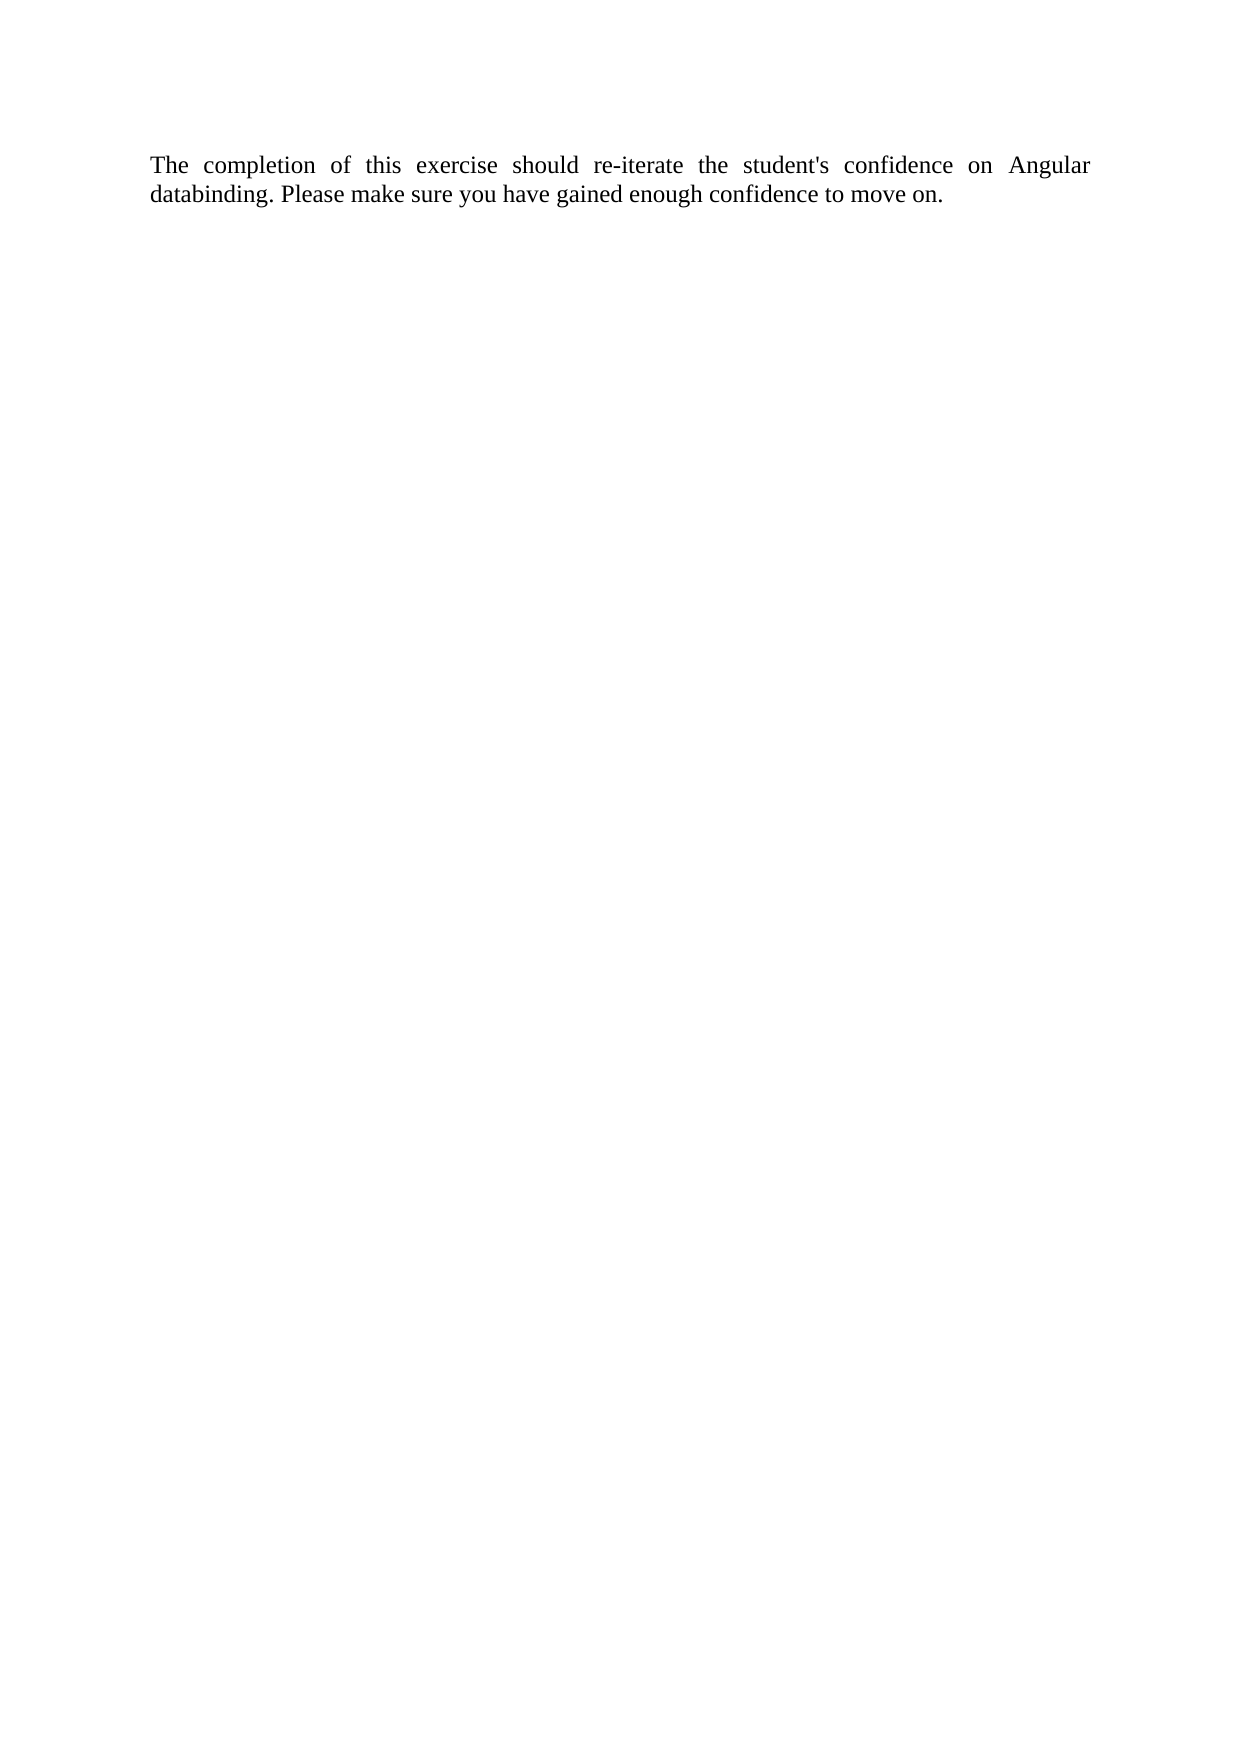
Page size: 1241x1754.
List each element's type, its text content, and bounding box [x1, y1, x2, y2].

text The completion of this exercise should re-iterate the student's confidence on Angular databinding. Please make sure you have gained enough confidence to move on. [150, 150, 1090, 207]
